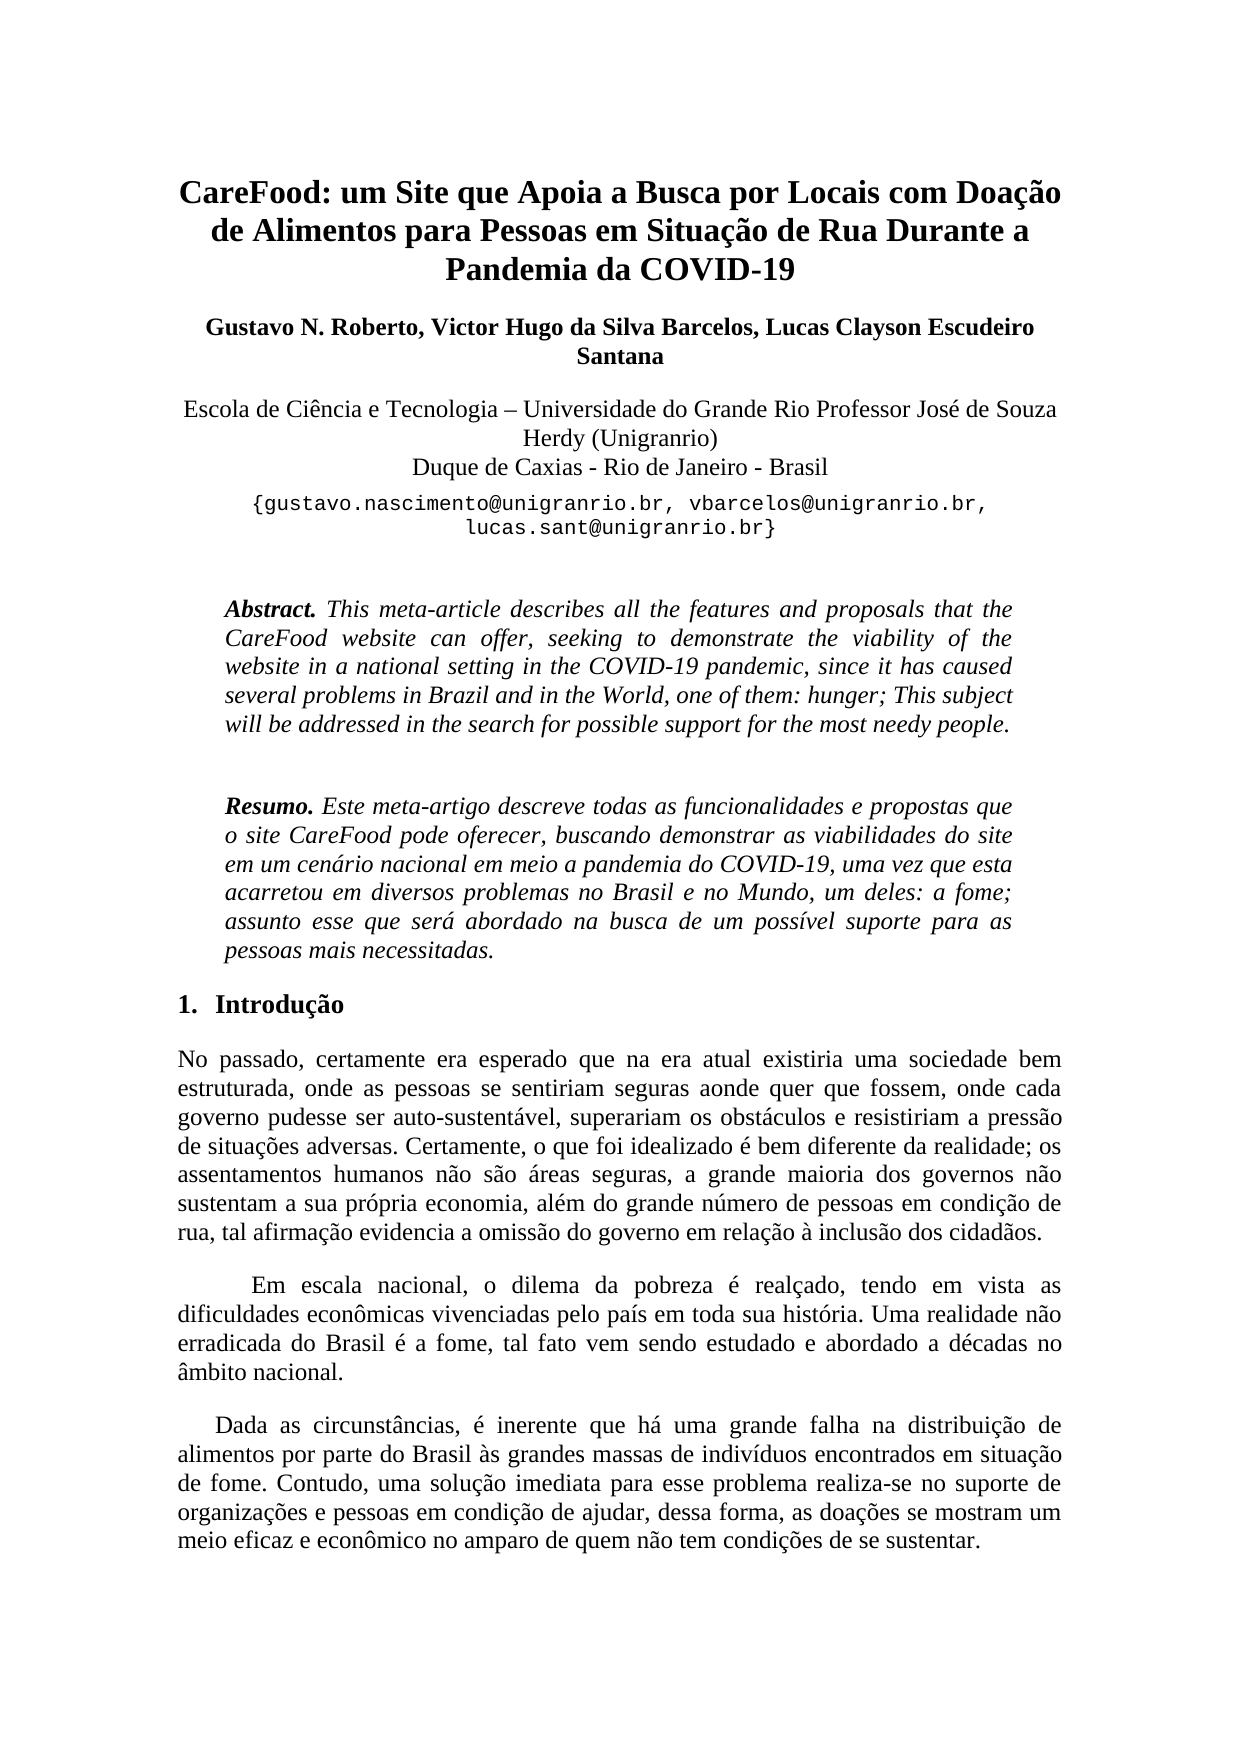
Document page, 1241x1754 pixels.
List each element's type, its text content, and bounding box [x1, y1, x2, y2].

text Em escala nacional, o dilema da pobreza é realçado, tendo em vista as dificuldades econômicas vivenciadas pelo país em toda sua história. Uma realidade não erradicada do Brasil é a fome, tal fato vem sendo estudado e abordado a décadas no âmbito nacional. [177, 1271, 1063, 1386]
text CareFood: um Site que Apoia a Busca por Locais com Doação de Alimentos para Pessoas em Situação de Rua Durante a Pandemia da COVID-19 [177, 172, 1063, 287]
text Dada as circunstâncias, é inerente que há uma grande falha na distribuição de alimentos por parte do Brasil às grandes massas de indivíduos encontrados em situação de fome. Contudo, uma solução imediata para esse problema realiza-se no suporte de organizações e pessoas em condição de ajudar, dessa forma, as doações se mostram um meio eficaz e econômico no amparo de quem não tem condições de se sustentar. [177, 1410, 1063, 1554]
text Duque de Caxias - Rio de Janeiro - Brasil [177, 452, 1063, 481]
text Resumo. Este meta-artigo descreve todas as funcionalidades e propostas que o site CareFood pode oferecer, buscando demonstrar as viabilidades do site em um cenário nacional em meio a pandemia do COVID-19, uma vez que esta acarretou em diversos problemas no Brasil e no Mundo, um deles: a fome; assunto esse que será abordado na busca de um possível suporte para as pessoas mais necessitadas. [224, 791, 1016, 964]
text {gustavo.nascimento@unigranrio.br, vbarcelos@unigranrio.br, lucas.sant@unigranrio.br} [177, 493, 1063, 540]
text Abstract. This meta-article describes all the features and proposals that the CareFood website can offer, seeking to demonstrate the viability of the website in a national setting in the COVID-19 pandemic, since it has caused several problems in Brazil and in the World, one of them: hunger; This subject will be addressed in the search for possible support for the most needy people. [224, 594, 1016, 738]
list Introdução [177, 988, 1063, 1020]
text Gustavo N. Roberto, Victor Hugo da Silva Barcelos, Lucas Clayson Escudeiro Santana [177, 312, 1063, 370]
text Escola de Ciência e Tecnologia – Universidade do Grande Rio Professor José de Souza Herdy (Unigranrio) [177, 394, 1063, 452]
text No passado, certamente era esperado que na era atual existiria uma sociedade bem estruturada, onde as pessoas se sentiriam seguras aonde quer que fossem, onde cada governo pudesse ser auto-sustentável, superariam os obstáculos e resistiriam a pressão de situações adversas. Certamente, o que foi idealizado é bem diferente da realidade; os assentamentos humanos não são áreas seguras, a grande maioria dos governos não sustentam a sua própria economia, além do grande número de pessoas em condição de rua, tal afirmação evidencia a omissão do governo em relação à inclusão dos cidadãos. [177, 1044, 1063, 1246]
